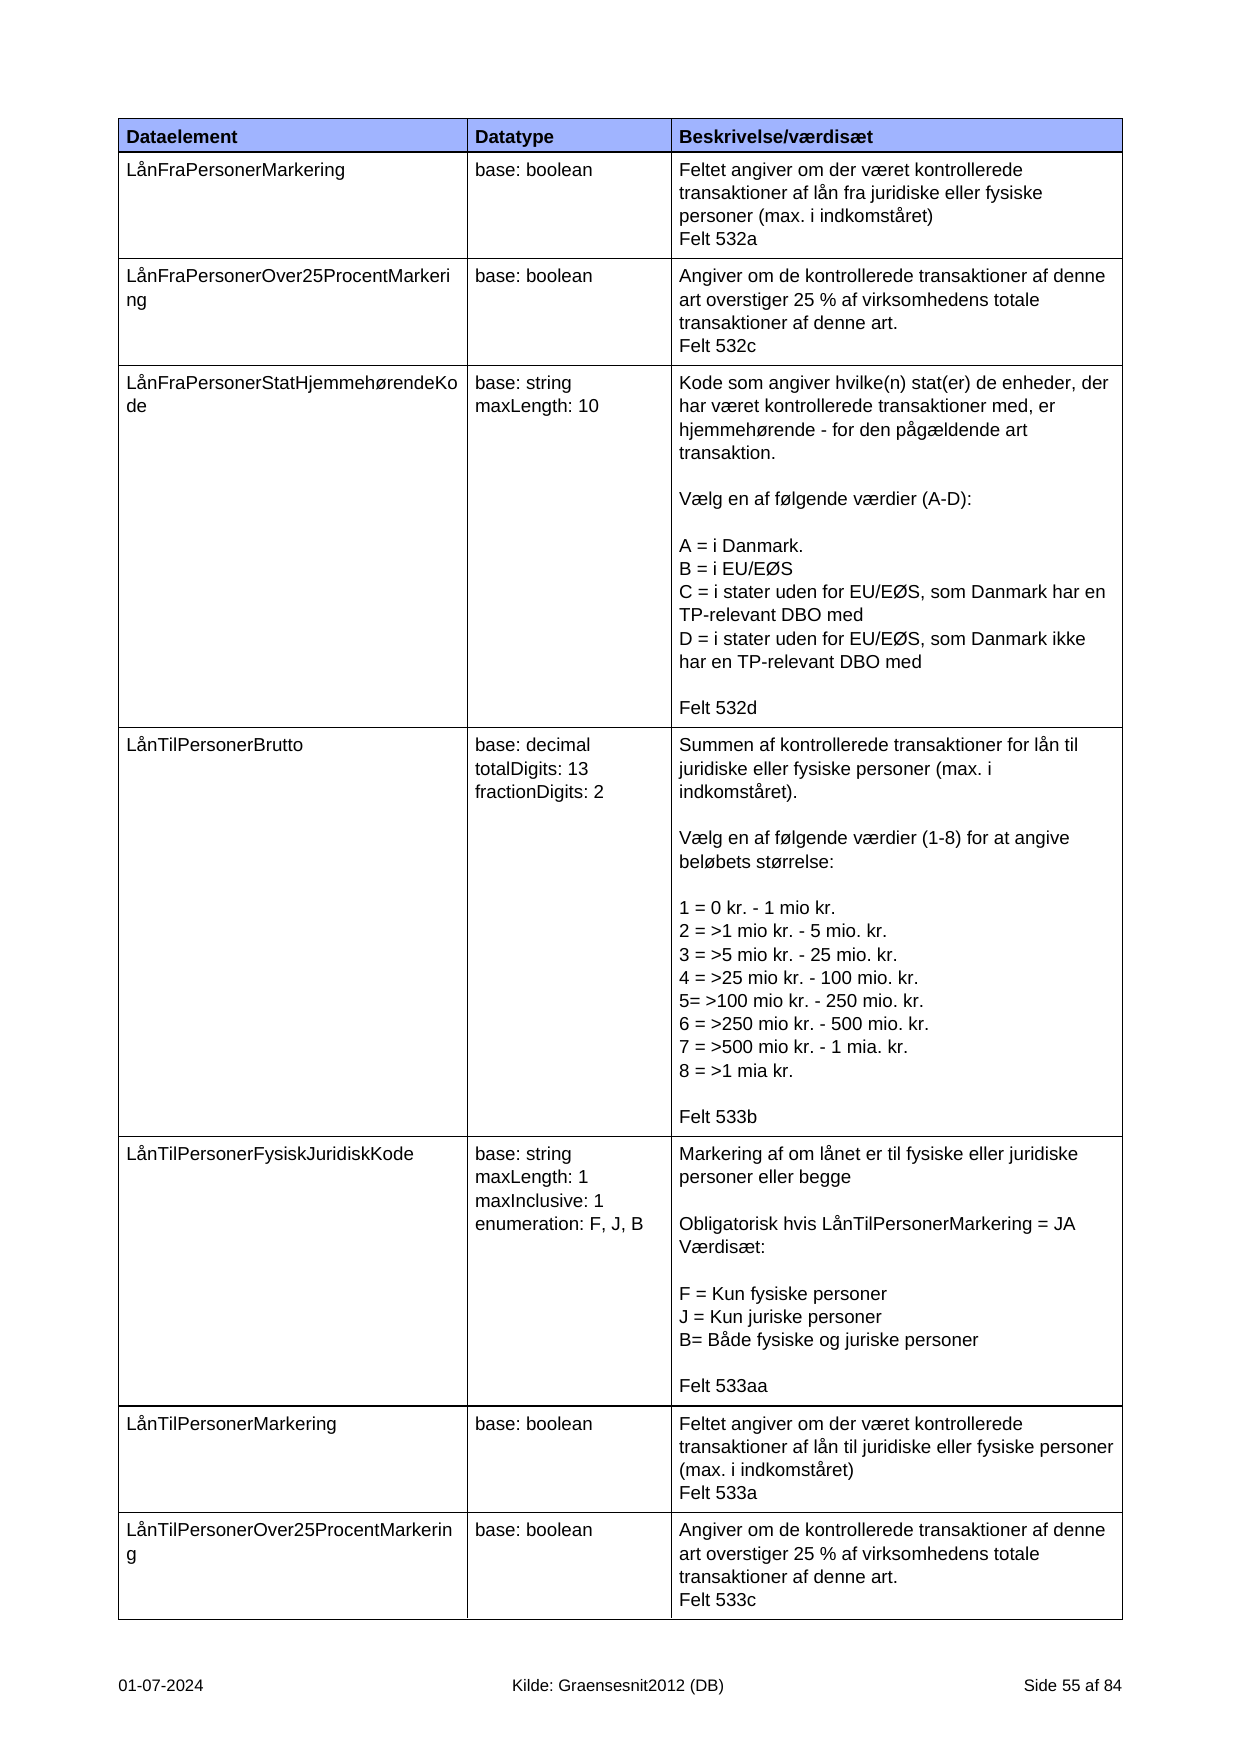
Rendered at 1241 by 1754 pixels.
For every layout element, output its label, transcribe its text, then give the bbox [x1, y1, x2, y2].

table_cell Kode som angiver hvilke(n) stat(er) de enheder, der har været kontrollerede transaktioner med, er hjemmehørende - for den pågældende art transaktion. Vælg en af følgende værdier (A-D): A = i Danmark. B = i EU/EØS C = i stater uden for EU/EØS, som Danmark har en TP-relevant DBO med D = i stater uden for EU/EØS, som Danmark ikke har en TP-relevant DBO med Felt 532d [672, 366, 1122, 727]
table_cell Summen af kontrollerede transaktioner for lån til juridiske eller fysiske personer (max. i indkomståret). Vælg en af følgende værdier (1-8) for at angive beløbets størrelse: 1 = 0 kr. - 1 mio kr. 2 = >1 mio kr. - 5 mio. kr. 3 = >5 mio kr. - 25 mio. kr. 4 = >25 mio kr. - 100 mio. kr. 5= >100 mio kr. - 250 mio. kr. 6 = >250 mio kr. - 500 mio. kr. 7 = >500 mio kr. - 1 mia. kr. 8 = >1 mia kr. Felt 533b [672, 728, 1122, 1136]
table_header Beskrivelse/værdisæt [672, 119, 1122, 151]
table_cell LånTilPersonerMarkering [119, 1407, 467, 1512]
table_cell LånFraPersonerOver25ProcentMarkering [119, 259, 467, 364]
table_cell base: decimal totalDigits: 13 fractionDigits: 2 [468, 728, 671, 1136]
table_header Dataelement [119, 119, 467, 151]
table_cell base: string maxLength: 10 [468, 366, 671, 727]
table_cell Markering af om lånet er til fysiske eller juridiske personer eller begge Obligatorisk hvis LånTilPersonerMarkering = JA Værdisæt: F = Kun fysiske personer J = Kun juriske personer B= Både fysiske og juriske personer Felt 533aa [672, 1137, 1122, 1405]
table_cell base: string maxLength: 1 maxInclusive: 1 enumeration: F, J, B [468, 1137, 671, 1405]
table_cell LånTilPersonerBrutto [119, 728, 467, 1136]
table_cell Feltet angiver om der været kontrollerede transaktioner af lån fra juridiske eller fysiske personer (max. i indkomståret) Felt 532a [672, 153, 1122, 258]
table_cell LånTilPersonerOver25ProcentMarkering [119, 1513, 467, 1618]
table_cell LånFraPersonerMarkering [119, 153, 467, 258]
table_cell Angiver om de kontrollerede transaktioner af denne art overstiger 25 % af virksomhedens totale transaktioner af denne art. Felt 533c [672, 1513, 1122, 1618]
table_header Datatype [468, 119, 671, 151]
table_cell LånFraPersonerStatHjemmehørendeKode [119, 366, 467, 727]
table_cell base: boolean [468, 153, 671, 258]
table_cell Angiver om de kontrollerede transaktioner af denne art overstiger 25 % af virksomhedens totale transaktioner af denne art. Felt 532c [672, 259, 1122, 364]
table_cell base: boolean [468, 259, 671, 364]
table_cell base: boolean [468, 1407, 671, 1512]
table_cell Feltet angiver om der været kontrollerede transaktioner af lån til juridiske eller fysiske personer (max. i indkomståret) Felt 533a [672, 1407, 1122, 1512]
table_cell base: boolean [468, 1513, 671, 1618]
table_cell LånTilPersonerFysiskJuridiskKode [119, 1137, 467, 1405]
